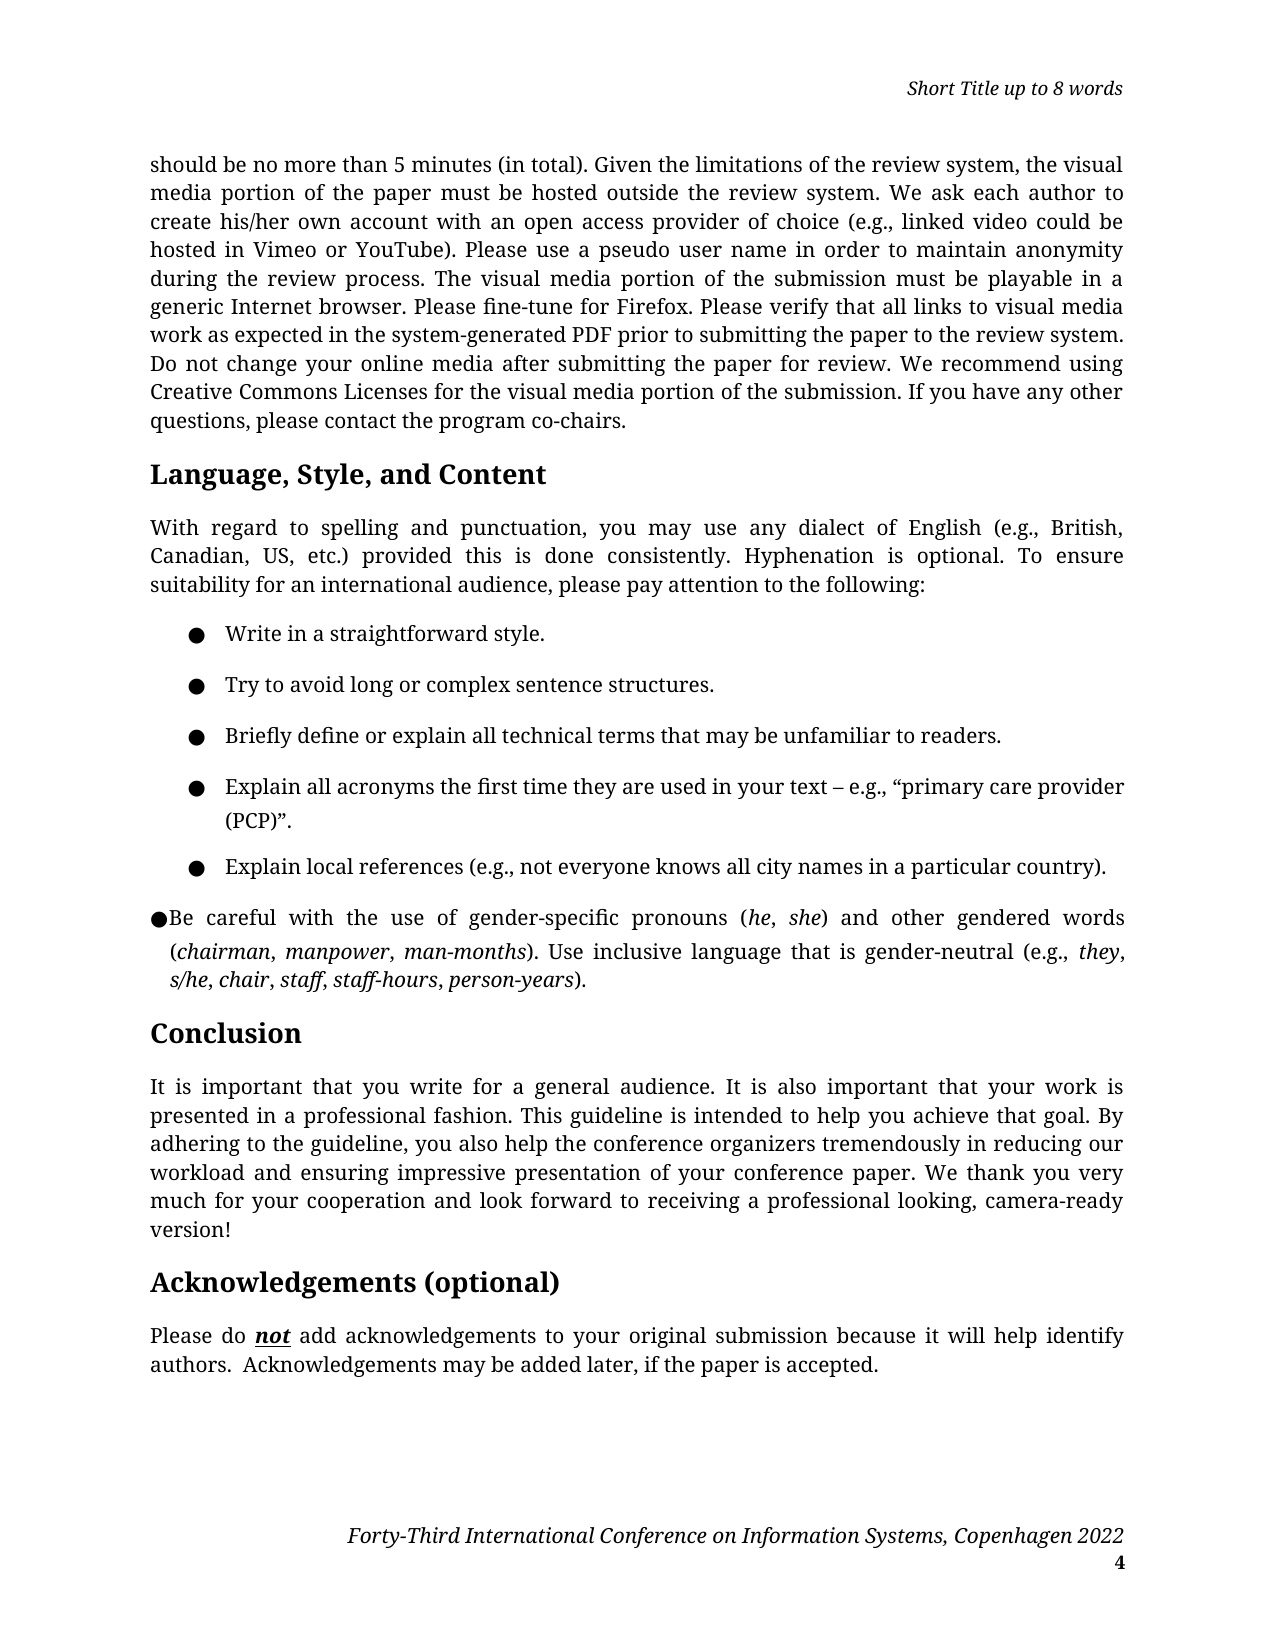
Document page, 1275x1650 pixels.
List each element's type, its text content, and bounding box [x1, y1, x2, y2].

subtitle Acknowledgements (optional) [150, 1264, 1125, 1301]
list Try to avoid long or complex sentence structures. [187, 662, 1125, 704]
subtitle Conclusion [150, 1015, 1125, 1052]
subtitle Language, Style, and Content [150, 455, 1125, 492]
list Write in a straightforward style. [187, 611, 1125, 653]
text With regard to spelling and punctuation, you may use any dialect of English (e.g., British, Canadian, US, etc.) provided this is done consistently. Hyphenation is optional. To ensure suitability for an international audience, please pay attention to the following: [150, 513, 1125, 598]
list Explain local references (e.g., not everyone knows all city names in a particular country). [187, 843, 1125, 886]
list Be careful with the use of gender-specific pronouns (he, she) and other gendered words (chairman, manpower, man-months). Use inclusive language that is gender-neutral (e.g., they, s/he, chair, staff, staff-hours, person-years). [150, 894, 1125, 994]
list Explain all acronyms the first time they are used in your text – e.g., “primary care provider (PCP)”. [187, 764, 1125, 835]
text It is important that you write for a general audience. It is also important that your work is presented in a professional fashion. This guideline is intended to help you achieve that goal. By adhering to the guideline, you also help the conference organizers tremendously in reducing our workload and ensuring impressive presentation of your conference paper. We thank you very much for your cooperation and look forward to receiving a professional looking, camera-ready version! [150, 1072, 1125, 1243]
list Briefly define or explain all technical terms that may be unfamiliar to readers. [187, 713, 1125, 756]
